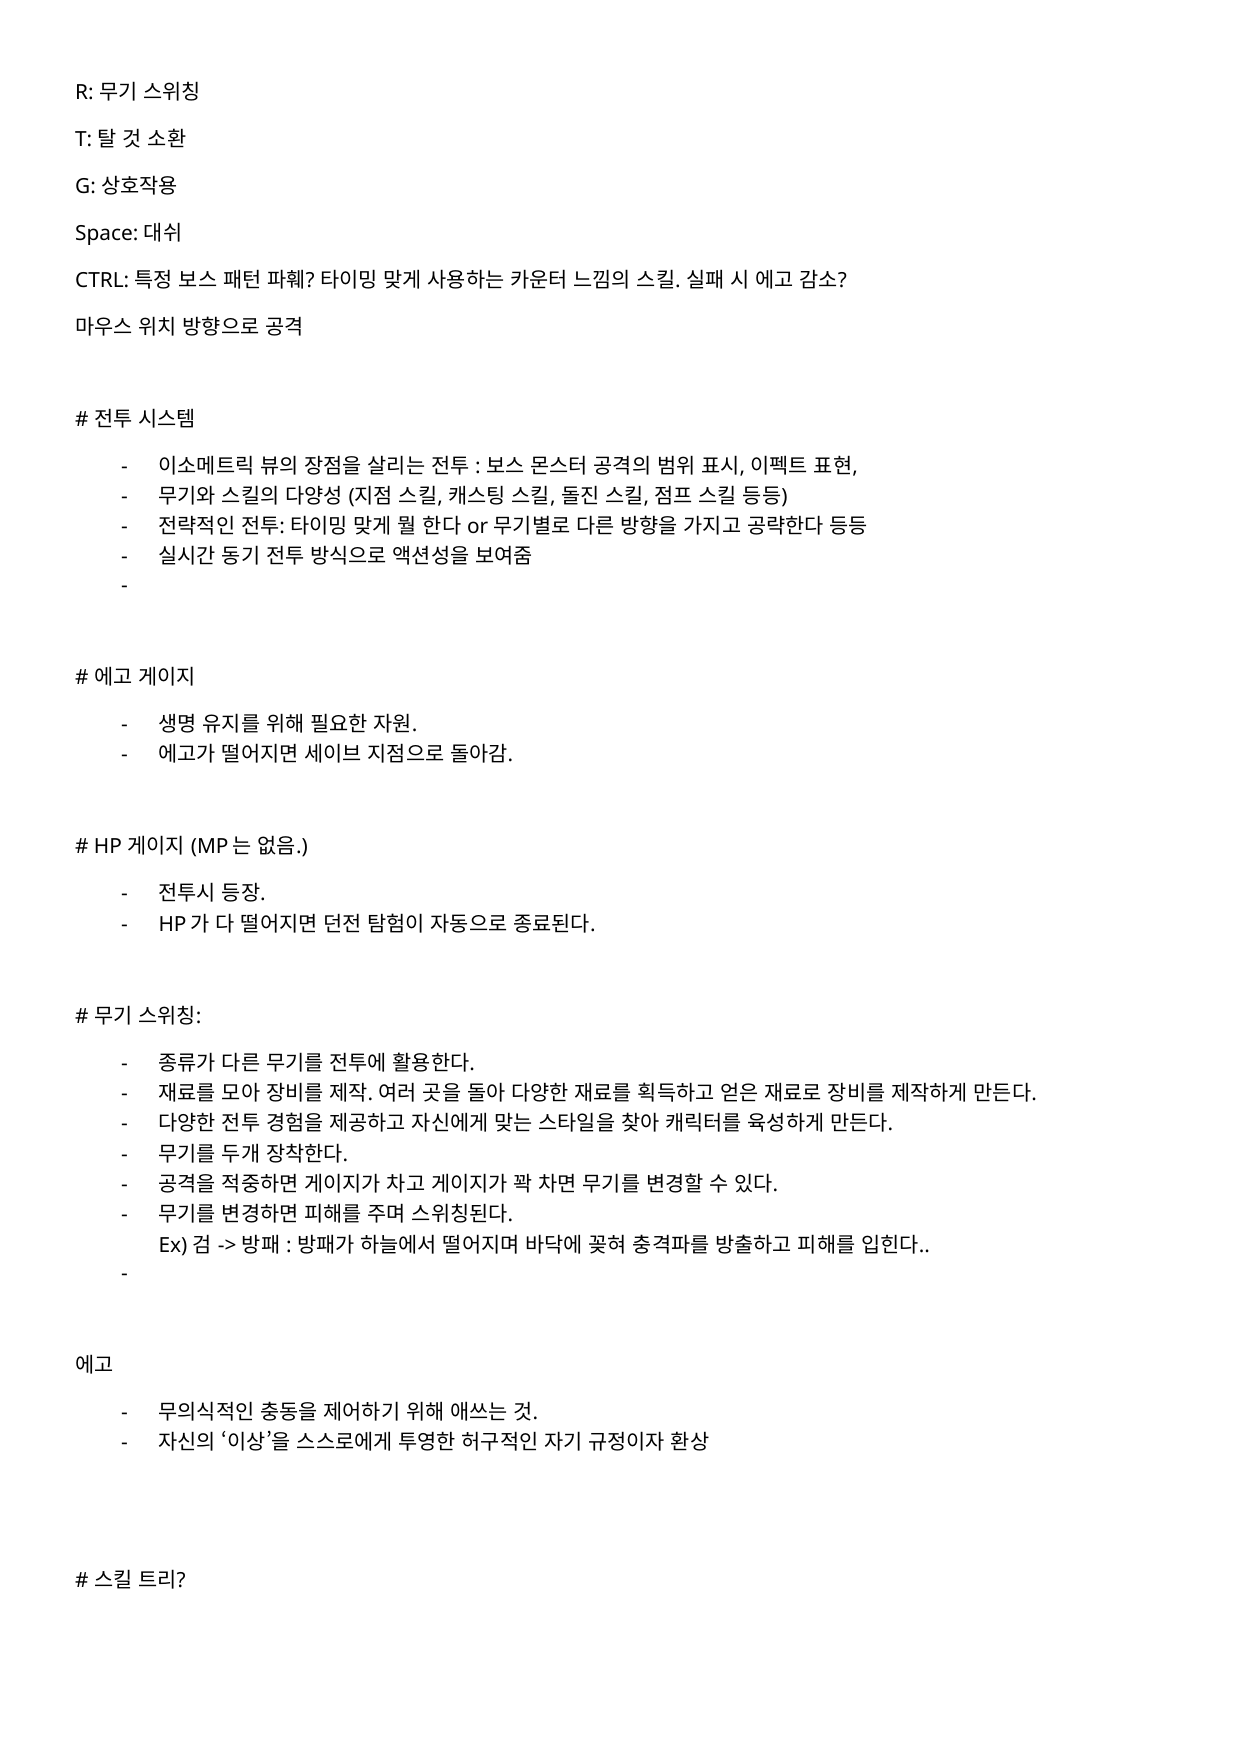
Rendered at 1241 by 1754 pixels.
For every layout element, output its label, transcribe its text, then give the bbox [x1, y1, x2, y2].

list 무의식적인 충동을 제어하기 위해 애쓰는 것. [121, 1395, 1165, 1426]
text R: 무기 스위칭 [75, 75, 1165, 105]
list 공격을 적중하면 게이지가 차고 게이지가 꽉 차면 무기를 변경할 수 있다. [121, 1167, 1165, 1198]
text # 전투 시스템 [75, 402, 1165, 432]
list 에고가 떨어지면 세이브 지점으로 돌아감. [121, 738, 1165, 768]
list 이소메트릭 뷰의 장점을 살리는 전투 : 보스 몬스터 공격의 범위 표시, 이펙트 표현, [121, 449, 1165, 479]
text # 에고 게이지 [75, 660, 1165, 691]
text T: 탈 것 소환 [75, 122, 1165, 152]
text Space: 대쉬 [75, 216, 1165, 246]
text # 무기 스위칭: [75, 999, 1165, 1029]
list 무기를 변경하면 피해를 주며 스위칭된다. Ex) 검 -> 방패 : 방패가 하늘에서 떨어지며 바닥에 꽂혀 충격파를 방출하고 피해를 입힌다.. [121, 1198, 1165, 1258]
text # 스킬 트리? [75, 1563, 1165, 1593]
list 자신의 ‘이상’을 스스로에게 투영한 허구적인 자기 규정이자 환상 [121, 1426, 1165, 1456]
text CTRL: 특정 보스 패턴 파훼? 타이밍 맞게 사용하는 카운터 느낌의 스킬. 실패 시 에고 감소? [75, 263, 1165, 293]
list 전략적인 전투: 타이밍 맞게 뭘 한다 or 무기별로 다른 방향을 가지고 공략한다 등등 [121, 509, 1165, 540]
list 다양한 전투 경험을 제공하고 자신에게 맞는 스타일을 찾아 캐릭터를 육성하게 만든다. [121, 1107, 1165, 1137]
text G: 상호작용 [75, 169, 1165, 199]
list 재료를 모아 장비를 제작. 여러 곳을 돌아 다양한 재료를 획득하고 얻은 재료로 장비를 제작하게 만든다. [121, 1076, 1165, 1107]
list 실시간 동기 전투 방식으로 액션성을 보여줌 [121, 540, 1165, 570]
list 전투시 등장. [121, 877, 1165, 907]
text # HP 게이지 (MP는 없음.) [75, 830, 1165, 860]
list 무기와 스킬의 다양성 (지점 스킬, 캐스팅 스킬, 돌진 스킬, 점프 스킬 등등) [121, 479, 1165, 509]
list 무기를 두개 장착한다. [121, 1137, 1165, 1167]
text 마우스 위치 방향으로 공격 [75, 310, 1165, 340]
list HP가 다 떨어지면 던전 탐험이 자동으로 종료된다. [121, 907, 1165, 937]
list 종류가 다른 무기를 전투에 활용한다. [121, 1046, 1165, 1076]
text 에고 [75, 1348, 1165, 1379]
list 생명 유지를 위해 필요한 자원. [121, 707, 1165, 738]
